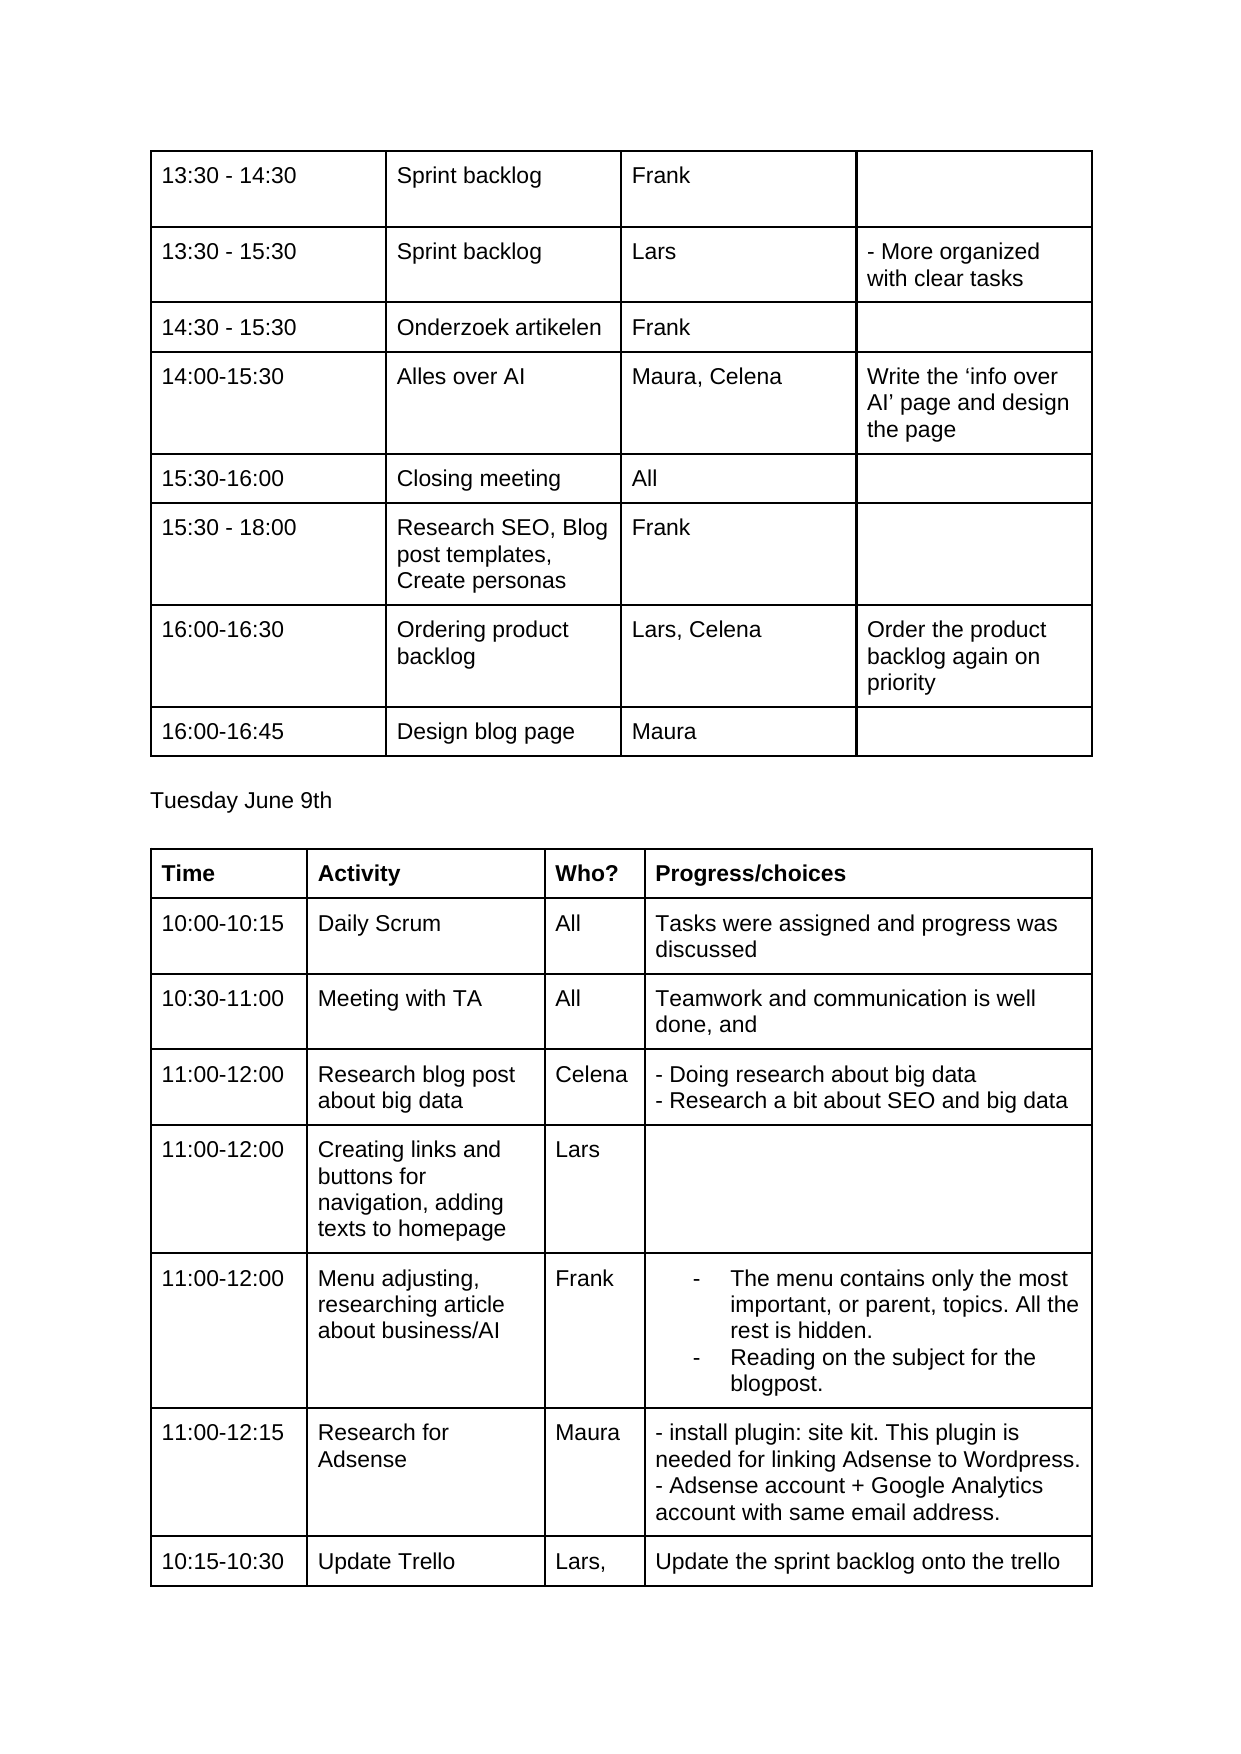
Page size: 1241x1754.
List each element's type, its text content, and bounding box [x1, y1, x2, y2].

table_cell 16:00-16:45 [152, 708, 385, 755]
table_cell Onderzoek artikelen [387, 303, 620, 351]
text Tuesday June 9th [150, 787, 1090, 814]
table_cell 15:30 - 18:00 [152, 504, 385, 604]
table_cell 11:00-12:15 [152, 1409, 306, 1535]
table_cell Update Trello [308, 1537, 544, 1584]
table_cell 14:30 - 15:30 [152, 303, 385, 351]
table_cell [858, 708, 1091, 755]
table_cell Sprint backlog [387, 228, 620, 301]
table_cell Frank [622, 303, 855, 351]
table_cell - install plugin: site kit. This plugin is needed for linking Adsense to Wordpress. - Adsense account + Google Analytics account with same email address. [646, 1409, 1091, 1535]
table_cell Tasks were assigned and progress was discussed [646, 899, 1091, 973]
table_cell Lars, Celena [546, 1537, 644, 1584]
table_cell Maura [622, 708, 855, 755]
table_cell Closing meeting [387, 455, 620, 502]
table_cell Daily Scrum [308, 899, 544, 973]
table_cell All [546, 899, 644, 973]
table_cell All [622, 455, 855, 502]
table_cell [646, 1126, 1091, 1252]
table_cell [858, 152, 1091, 226]
table_cell Alles over AI [387, 353, 620, 452]
table_cell 11:00-12:00 [152, 1254, 306, 1407]
table_cell Lars [622, 228, 855, 301]
table_cell 11:00-12:00 [152, 1050, 306, 1124]
table_cell Ordering product backlog [387, 606, 620, 706]
table_cell 13:30 - 15:30 [152, 228, 385, 301]
table_cell [858, 303, 1091, 351]
table_cell Frank [622, 152, 855, 226]
table_cell Research blog post about big data [308, 1050, 544, 1124]
table_cell 13:30 - 14:30 [152, 152, 385, 226]
table_cell - Doing research about big data - Research a bit about SEO and big data [646, 1050, 1091, 1124]
table_cell Research for Adsense [308, 1409, 544, 1535]
table_cell Maura, Celena [622, 353, 855, 452]
table_cell All [546, 975, 644, 1048]
table_header Progress/choices [646, 850, 1091, 897]
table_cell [646, 1537, 1091, 1584]
table_header Who? [546, 850, 644, 897]
table_cell 14:00-15:30 [152, 353, 385, 452]
table_header Time [152, 850, 306, 897]
table_cell [858, 504, 1091, 604]
table_cell Lars, Celena [622, 606, 855, 706]
table_cell Creating links and buttons for navigation, adding texts to homepage [308, 1126, 544, 1252]
table_cell Meeting with TA [308, 975, 544, 1048]
table_cell Write the ‘info over AI’ page and design the page [858, 353, 1091, 452]
table_cell The menu contains only the most important, or parent, topics. All the rest is hidden. Reading on the subject for the blogpost. [646, 1254, 1091, 1407]
table_cell Celena [546, 1050, 644, 1124]
table_cell 16:00-16:30 [152, 606, 385, 706]
table_cell 15:30-16:00 [152, 455, 385, 502]
table_cell Maura [546, 1409, 644, 1535]
table_cell Lars [546, 1126, 644, 1252]
table_cell Frank [546, 1254, 644, 1407]
table_cell Menu adjusting, researching article about business/AI [308, 1254, 544, 1407]
table_cell Teamwork and communication is well done, and [646, 975, 1091, 1048]
table_cell 10:15-10:30 [152, 1537, 306, 1584]
table_cell Order the product backlog again on priority [858, 606, 1091, 706]
table_cell Sprint backlog [387, 152, 620, 226]
table_cell Research SEO, Blog post templates, Create personas [387, 504, 620, 604]
table_cell Frank [622, 504, 855, 604]
table_cell 10:00-10:15 [152, 899, 306, 973]
table_header Activity [308, 850, 544, 897]
table_cell 10:30-11:00 [152, 975, 306, 1048]
table_cell 11:00-12:00 [152, 1126, 306, 1252]
table_cell Design blog page [387, 708, 620, 755]
table_cell [858, 455, 1091, 502]
table_cell - More organized with clear tasks [858, 228, 1091, 301]
